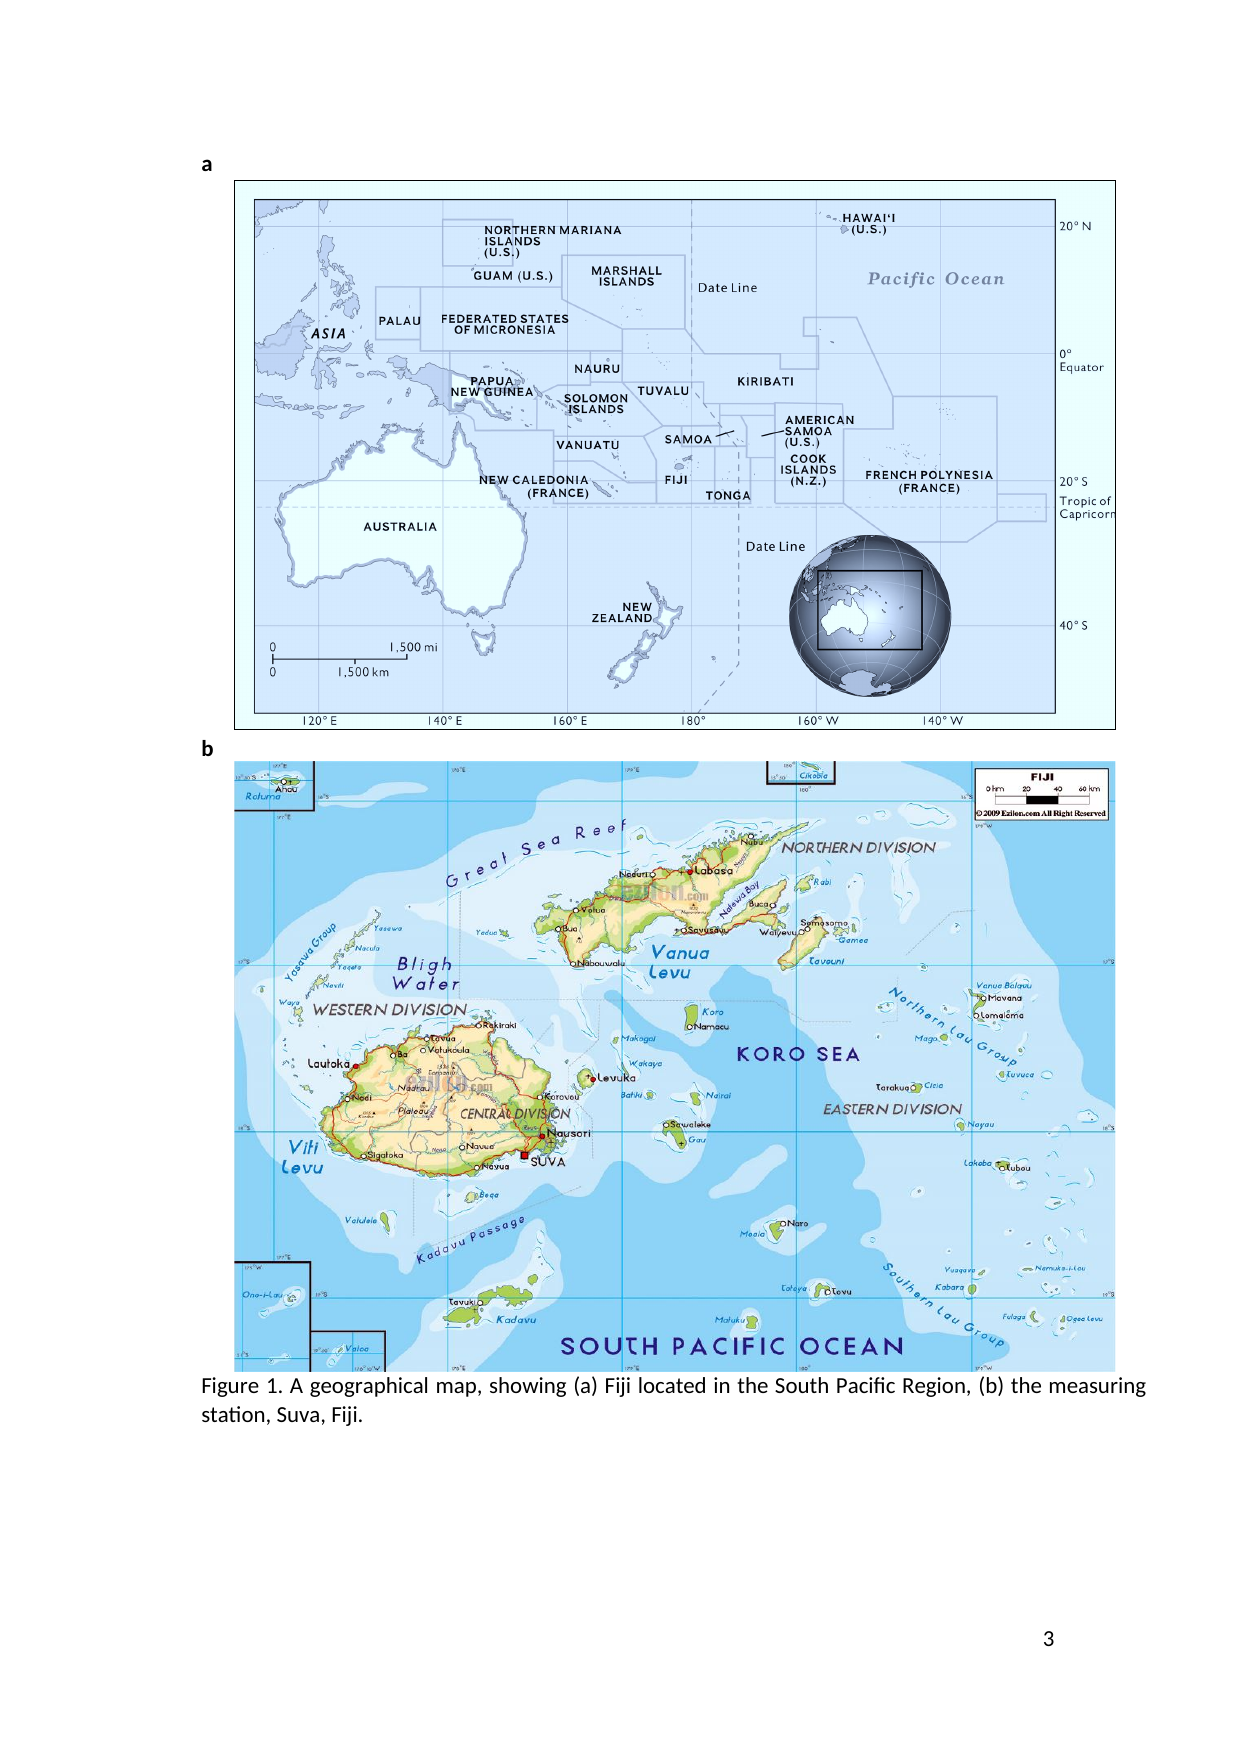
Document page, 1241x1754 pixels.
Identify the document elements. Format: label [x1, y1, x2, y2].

picture [234, 761, 1116, 1372]
picture [235, 181, 1115, 729]
